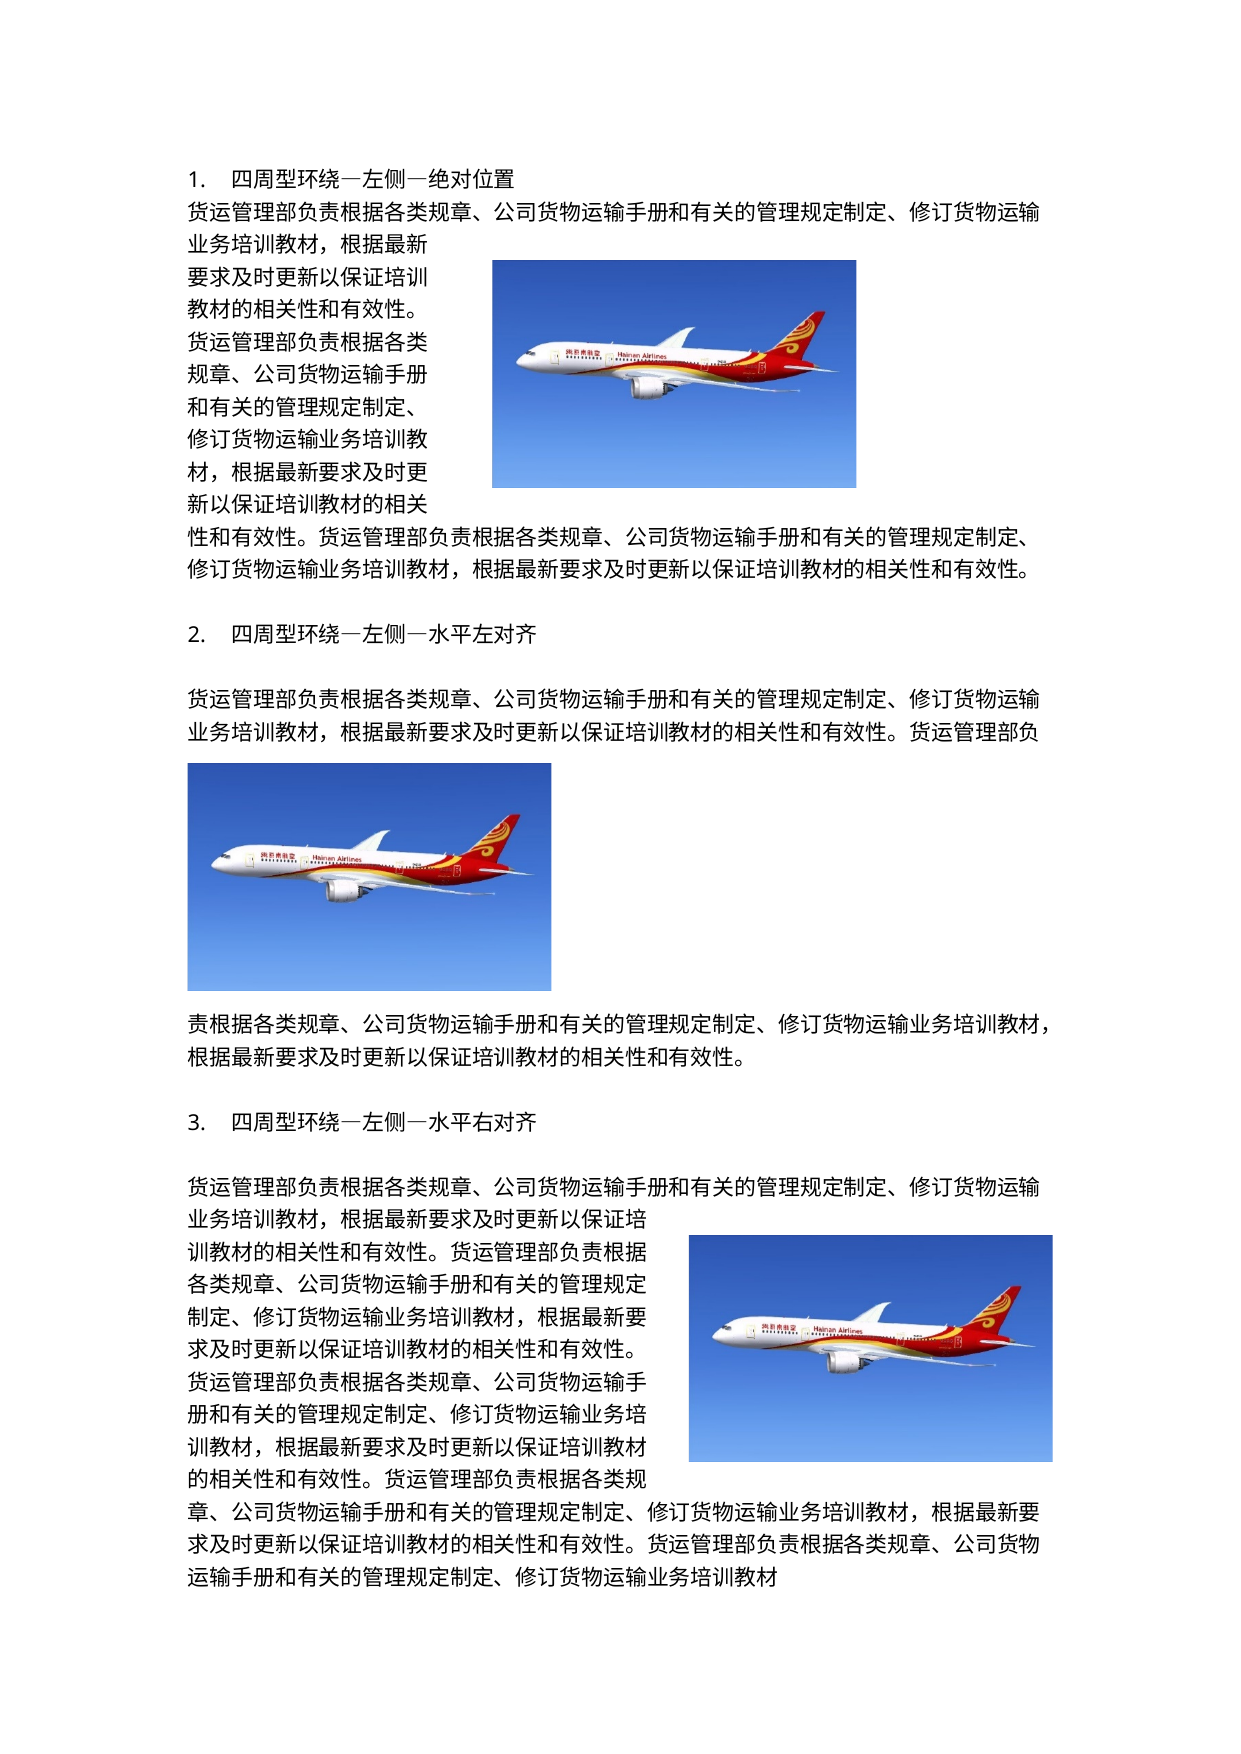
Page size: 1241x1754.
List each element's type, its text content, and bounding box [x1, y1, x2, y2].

list 四周型环绕—左侧—水平左对齐 [187, 617, 1053, 649]
list 四周型环绕—左侧—水平右对齐 [187, 1104, 1053, 1137]
picture [492, 260, 857, 488]
text 货运管理部负责根据各类规章、公司货物运输手册和有关的管理规定制定、修订货物运输业务培训教材，根据最新要求及时更新以保证培训教材的相关性和有效性。货运管理部负责根据各类规章、公司货物运输手册和有关的管理规定制定、修订货物运输业务培训教材，根据最新要求及时更新以保证培训教材的相关性和有效性。货运管理部负责根据各类规章、公司货物运输手册和有关的管理规定制定、修订货物运输业务培训教材，根据最新要求及时更新以保证培训教材的相关性和有效性。货运管理部负责根据各类规章、公司货物运输手册和有关的管理规定制定、修订货物运输业务培训教材，根据最新要求及时更新以保证培训教材的相关性和有效性。货运管理部负责根据各类规章、公司货物运输手册和有关的管理规定制定、修订货物运输业务培训教材 [187, 1169, 1053, 1592]
picture [688, 1235, 1053, 1462]
text 货运管理部负责根据各类规章、公司货物运输手册和有关的管理规定制定、修订货物运输业务培训教材，根据最新要求及时更新以保证培训教材的相关性和有效性。货运管理部负责根据各类规章、公司货物运输手册和有关的管理规定制定、修订货物运输业务培训教材，根据最新要求及时更新以保证培训教材的相关性和有效性。 [187, 682, 1053, 1072]
text 货运管理部负责根据各类规章、公司货物运输手册和有关的管理规定制定、修订货物运输业务培训教材，根据最新要求及时更新以保证培训教材的相关性和有效性。货运管理部负责根据各类规章、公司货物运输手册和有关的管理规定制定、修订货物运输业务培训教材，根据最新要求及时更新以保证培训教材的相关性和有效性。货运管理部负责根据各类规章、公司货物运输手册和有关的管理规定制定、修订货物运输业务培训教材，根据最新要求及时更新以保证培训教材的相关性和有效性。 [187, 194, 1053, 584]
picture [187, 763, 552, 991]
list 四周型环绕—左侧—绝对位置 [187, 162, 1053, 194]
